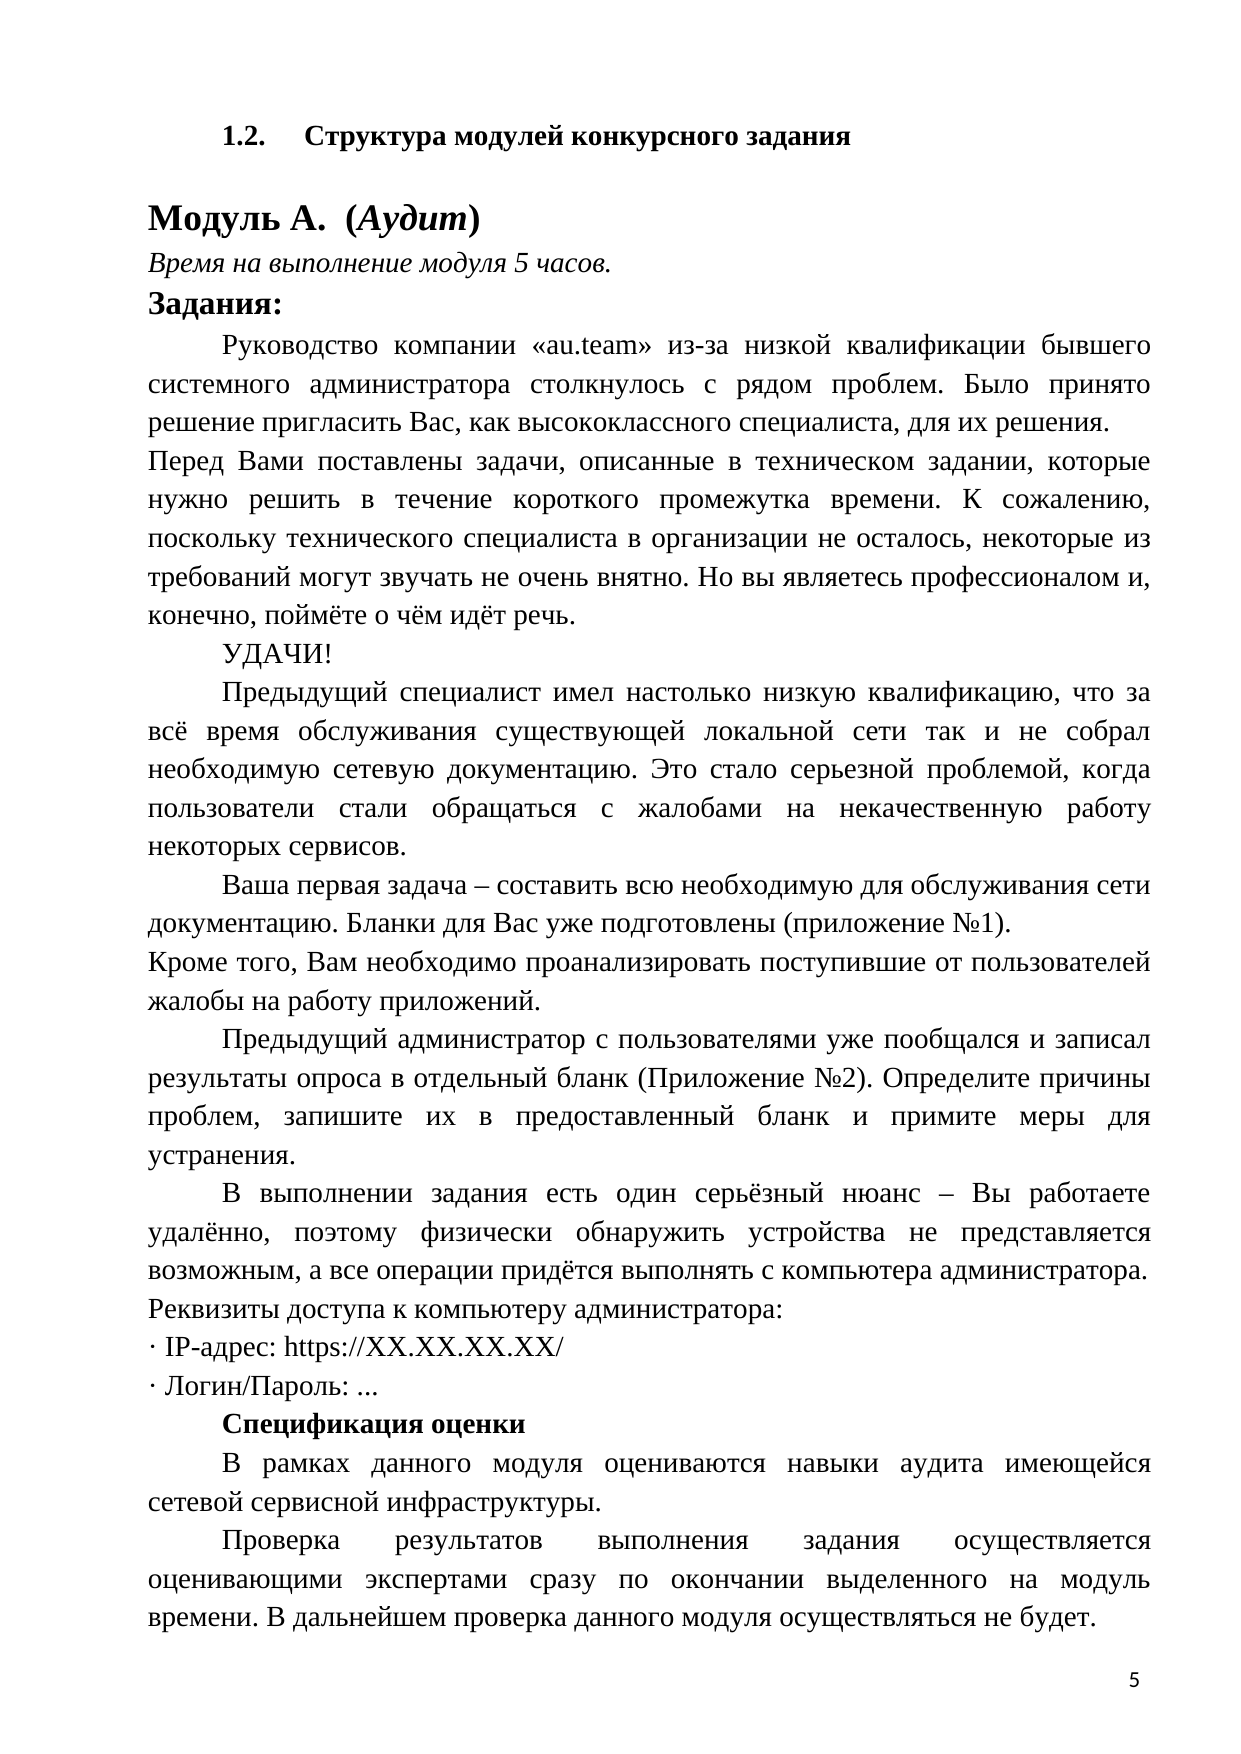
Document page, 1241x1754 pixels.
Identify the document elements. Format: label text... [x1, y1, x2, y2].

text Предыдущий специалист имел настолько низкую квалификацию, что за всё время обслуживания существующей локальной сети так и не собрал необходимую сетевую документацию. Это стало серьезной проблемой, когда пользователи стали обращаться с жалобами на некачественную работу некоторых сервисов. [148, 674, 1152, 862]
text Перед Вами поставлены задачи, описанные в техническом задании, которые нужно решить в течение короткого промежутка времени. К сожалению, поскольку технического специалиста в организации не осталось, некоторые из требований могут звучать не очень внятно. Но вы являетесь профессионалом и, конечно, поймёте о чём идёт речь. [148, 443, 1152, 631]
text Ваша первая задача – составить всю необходимую для обслуживания сети документацию. Бланки для Вас уже подготовлены (приложение №1). [148, 867, 1152, 939]
text Спецификация оценки [148, 1407, 1152, 1440]
text Проверка результатов выполнения задания осуществляется оценивающими экспертами сразу по окончании выделенного на модуль времени. В дальнейшем проверка данного модуля осуществляться не будет. [148, 1522, 1152, 1633]
text В выполнении задания есть один серьёзный нюанс – Вы работаете удалённо, поэтому физически обнаружить устройства не представляется возможным, а все операции придётся выполнять с компьютера администратора. [148, 1175, 1152, 1286]
text Кроме того, Вам необходимо проанализировать поступившие от пользователей жалобы на работу приложений. [148, 944, 1152, 1016]
text Задания: [148, 283, 1152, 322]
text Время на выполнение модуля 5 часов. [148, 245, 1152, 278]
text Реквизиты доступа к компьютеру администратора: [148, 1291, 1152, 1324]
list Структура модулей конкурсного задания [222, 118, 1152, 152]
text · Логин/Пароль: ... [148, 1368, 1152, 1402]
text Модуль А. (Аудит) [148, 195, 1152, 238]
text Руководство компании «au.team» из-за низкой квалификации бывшего системного администратора столкнулось с рядом проблем. Было принято решение пригласить Вас, как высококлассного специалиста, для их решения. [148, 327, 1152, 438]
text Предыдущий администратор с пользователями уже пообщался и записал результаты опроса в отдельный бланк (Приложение №2). Определите причины проблем, запишите их в предоставленный бланк и примите меры для устранения. [148, 1021, 1152, 1170]
text В рамках данного модуля оцениваются навыки аудита имеющейся сетевой сервисной инфраструктуры. [148, 1445, 1152, 1517]
text · IP-адрес: https://XX.XX.XX.XX/ [148, 1329, 1152, 1363]
text УДАЧИ! [148, 636, 1152, 669]
